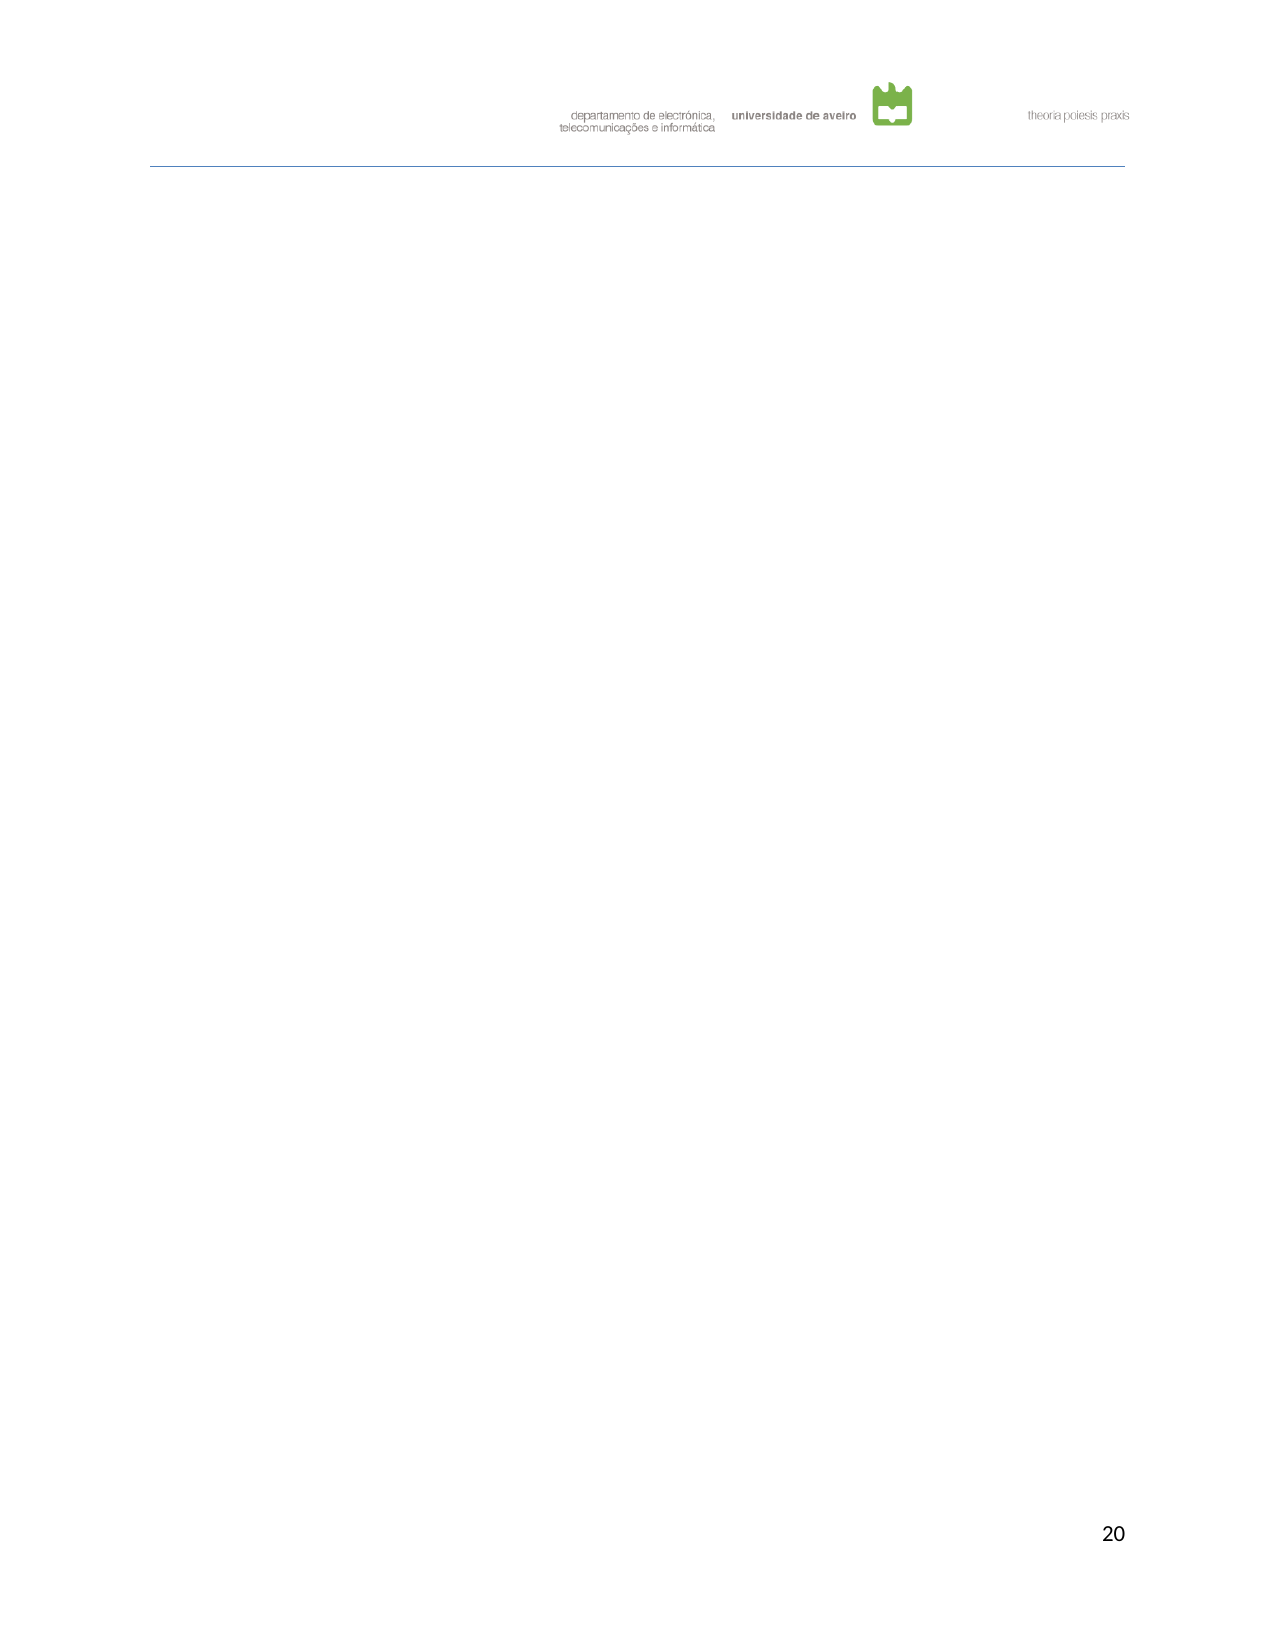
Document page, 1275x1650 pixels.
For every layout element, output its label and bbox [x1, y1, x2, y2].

picture [549, 75, 1145, 143]
